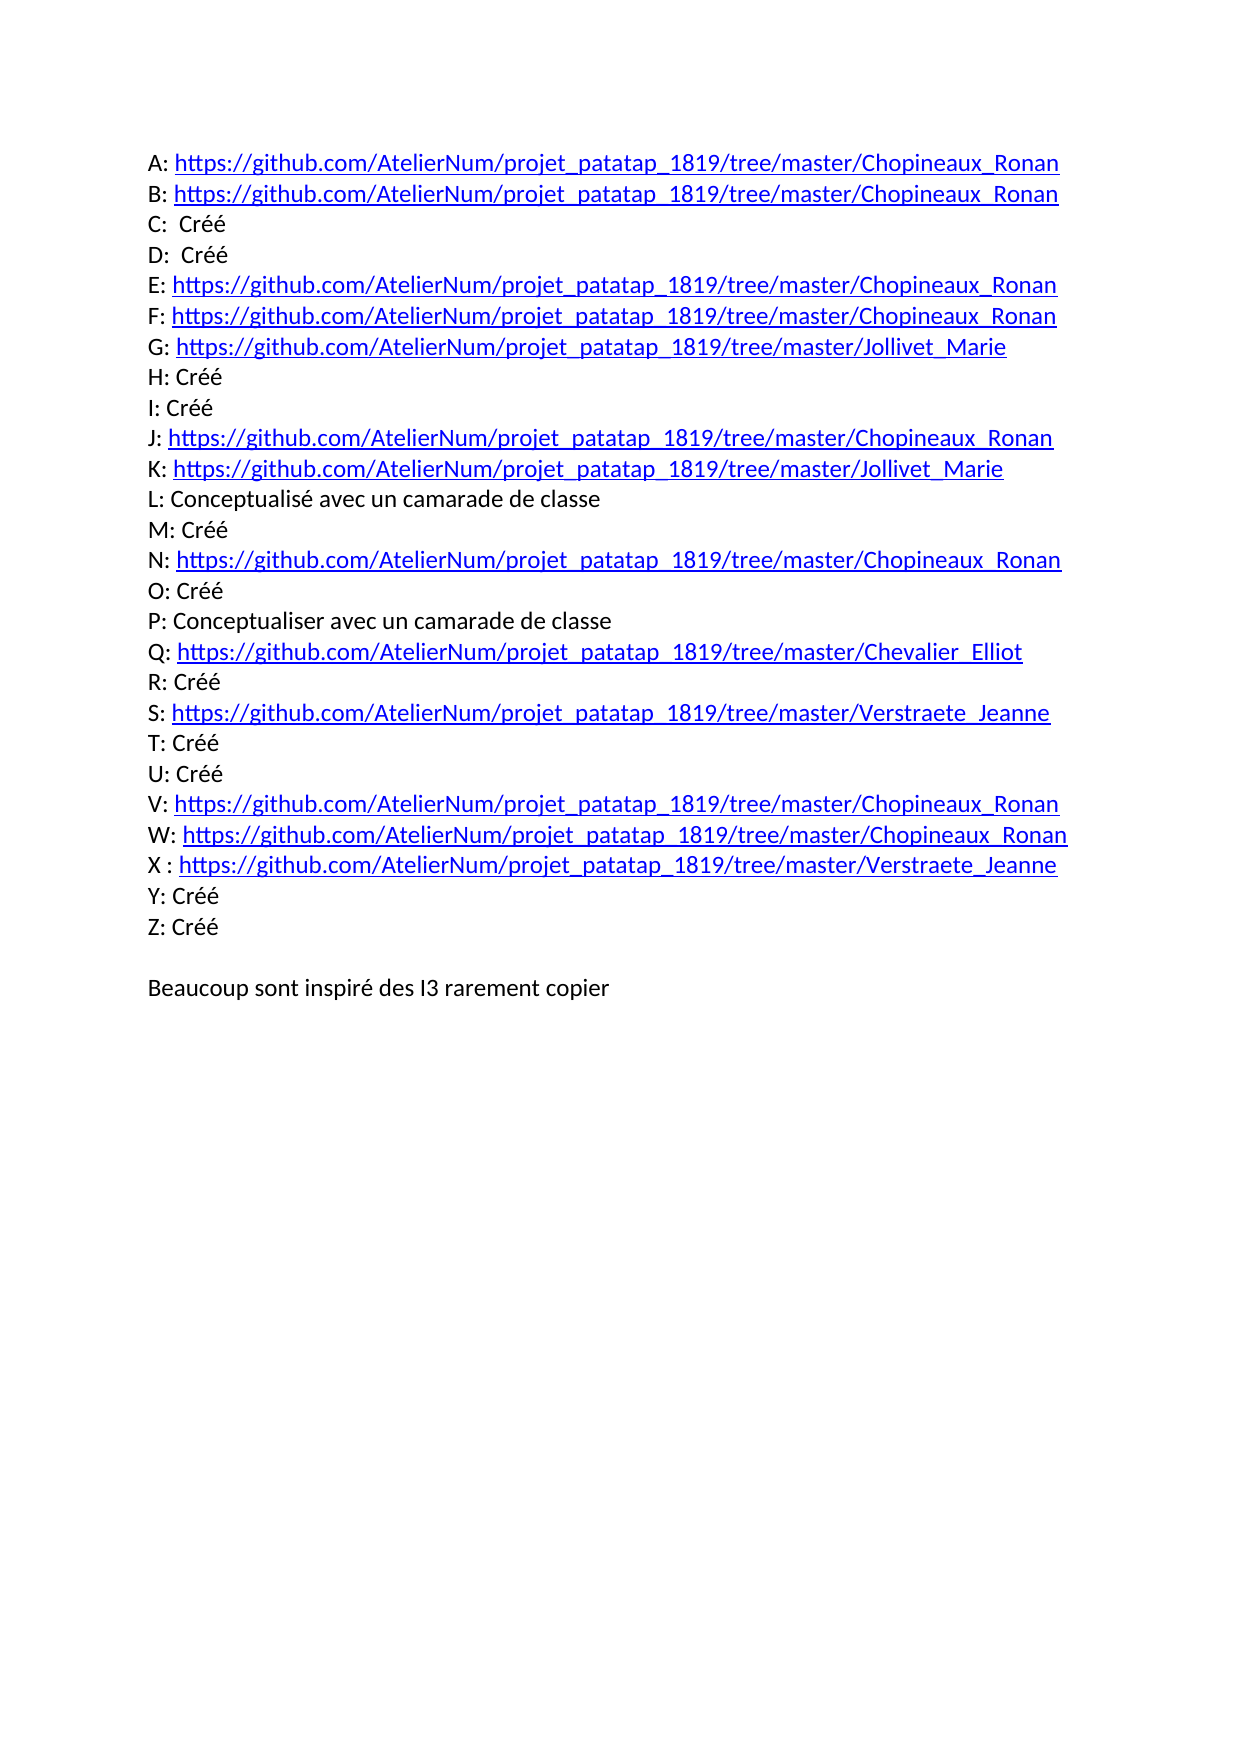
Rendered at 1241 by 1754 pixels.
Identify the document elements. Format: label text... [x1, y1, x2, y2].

text S: https://github.com/AtelierNum/projet_patatap_1819/tree/master/Verstraete_Jeanne [148, 697, 1093, 727]
text K: https://github.com/AtelierNum/projet_patatap_1819/tree/master/Jollivet_Marie [148, 453, 1093, 483]
text O: Créé [148, 575, 1093, 605]
text C: Créé [148, 209, 1093, 239]
text Y: Créé [148, 880, 1093, 911]
text V: https://github.com/AtelierNum/projet_patatap_1819/tree/master/Chopineaux_Ronan [148, 788, 1093, 819]
text Z: Créé [148, 911, 1093, 941]
text N: https://github.com/AtelierNum/projet_patatap_1819/tree/master/Chopineaux_Ronan [148, 544, 1093, 575]
text G: https://github.com/AtelierNum/projet_patatap_1819/tree/master/Jollivet_Marie [148, 331, 1093, 361]
text Beaucoup sont inspiré des I3 rarement copier [148, 972, 1093, 1002]
text D: Créé [148, 239, 1093, 270]
text Q: https://github.com/AtelierNum/projet_patatap_1819/tree/master/Chevalier_Elliot [148, 636, 1093, 666]
text B: https://github.com/AtelierNum/projet_patatap_1819/tree/master/Chopineaux_Ronan [148, 178, 1093, 209]
text R: Créé [148, 666, 1093, 697]
text H: Créé [148, 361, 1093, 392]
text M: Créé [148, 514, 1093, 544]
text E: https://github.com/AtelierNum/projet_patatap_1819/tree/master/Chopineaux_Ronan [148, 270, 1093, 300]
text L: Conceptualisé avec un camarade de classe [148, 483, 1093, 514]
text T: Créé [148, 727, 1093, 758]
text U: Créé [148, 758, 1093, 788]
text J: https://github.com/AtelierNum/projet_patatap_1819/tree/master/Chopineaux_Ronan [148, 422, 1093, 453]
text F: https://github.com/AtelierNum/projet_patatap_1819/tree/master/Chopineaux_Ronan [148, 300, 1093, 331]
text A: https://github.com/AtelierNum/projet_patatap_1819/tree/master/Chopineaux_Ronan [148, 148, 1093, 178]
text X : https://github.com/AtelierNum/projet_patatap_1819/tree/master/Verstraete_Jeanne [148, 849, 1093, 880]
text I: Créé [148, 392, 1093, 422]
text W: https://github.com/AtelierNum/projet_patatap_1819/tree/master/Chopineaux_Ronan [148, 819, 1093, 849]
text P: Conceptualiser avec un camarade de classe [148, 605, 1093, 636]
